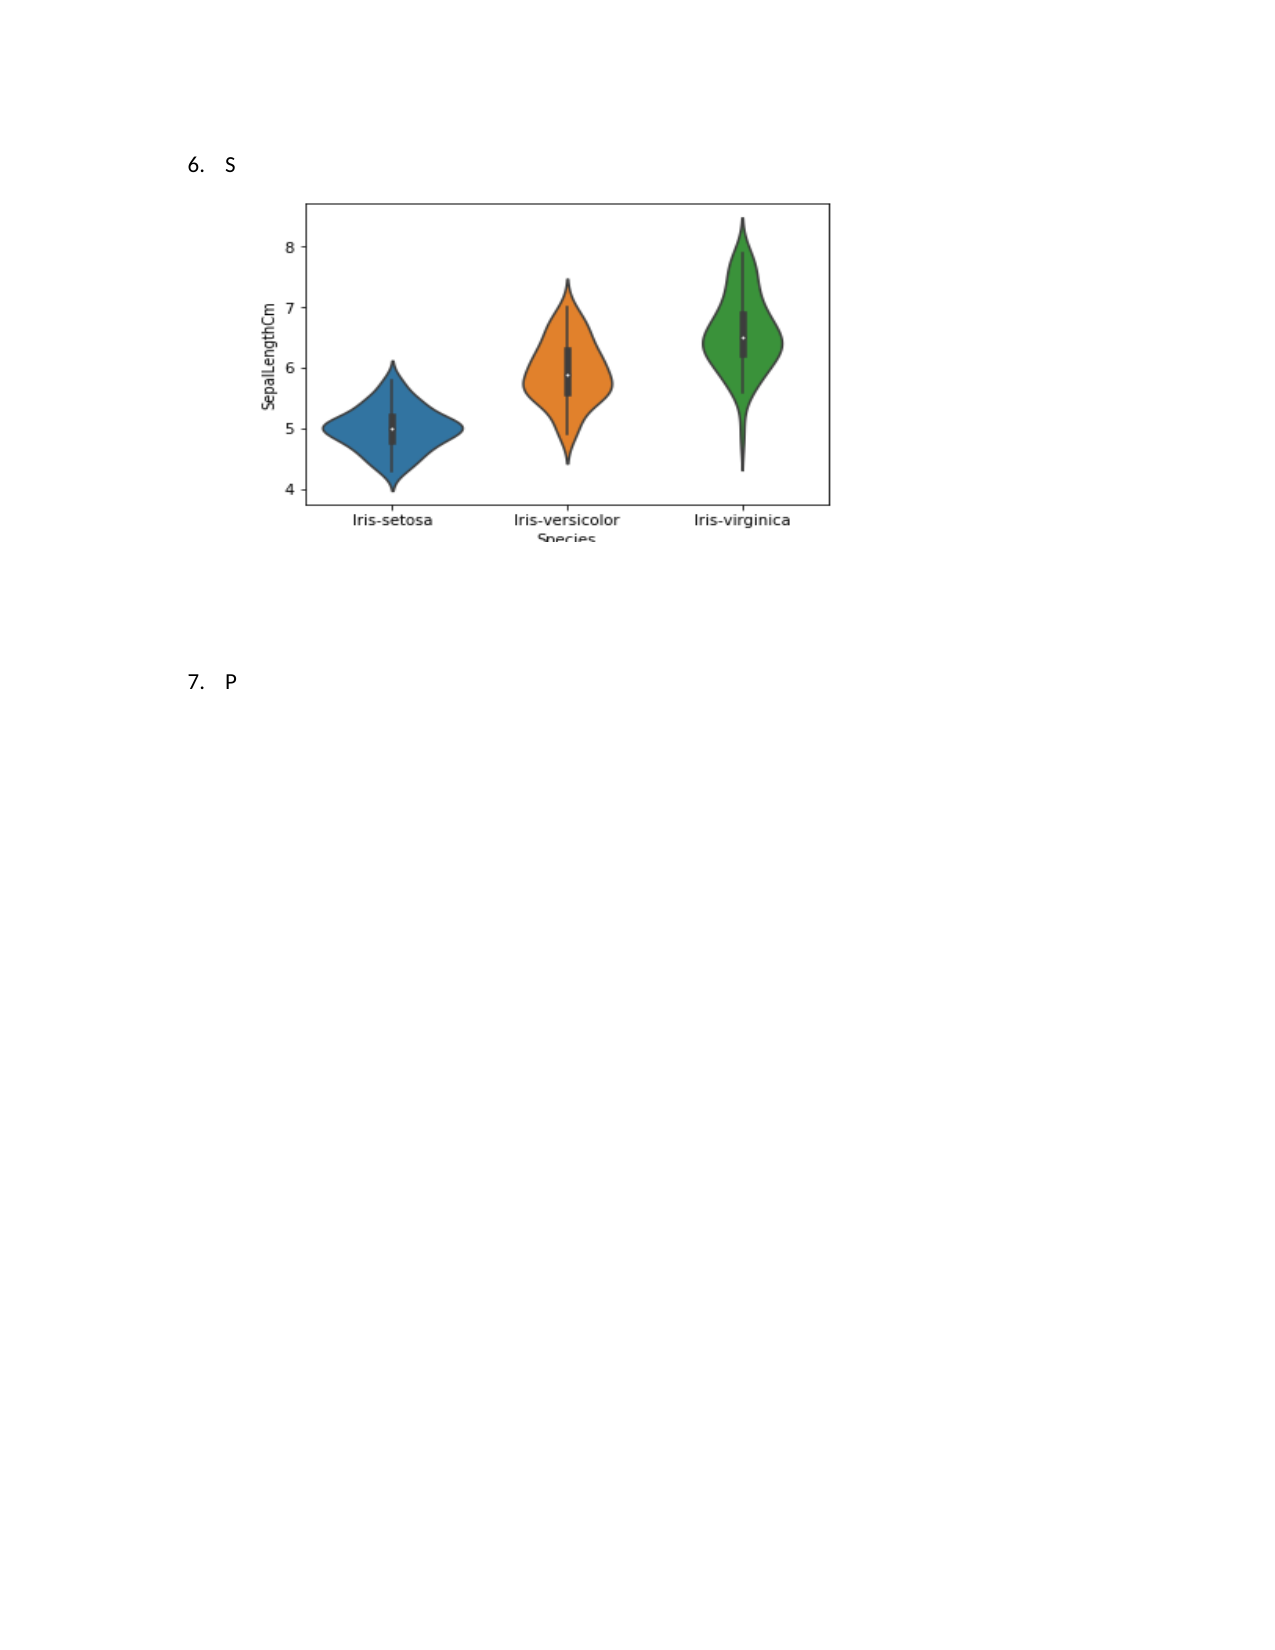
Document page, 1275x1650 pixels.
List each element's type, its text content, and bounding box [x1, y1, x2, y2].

list P [187, 667, 1125, 695]
list S [187, 150, 1125, 178]
